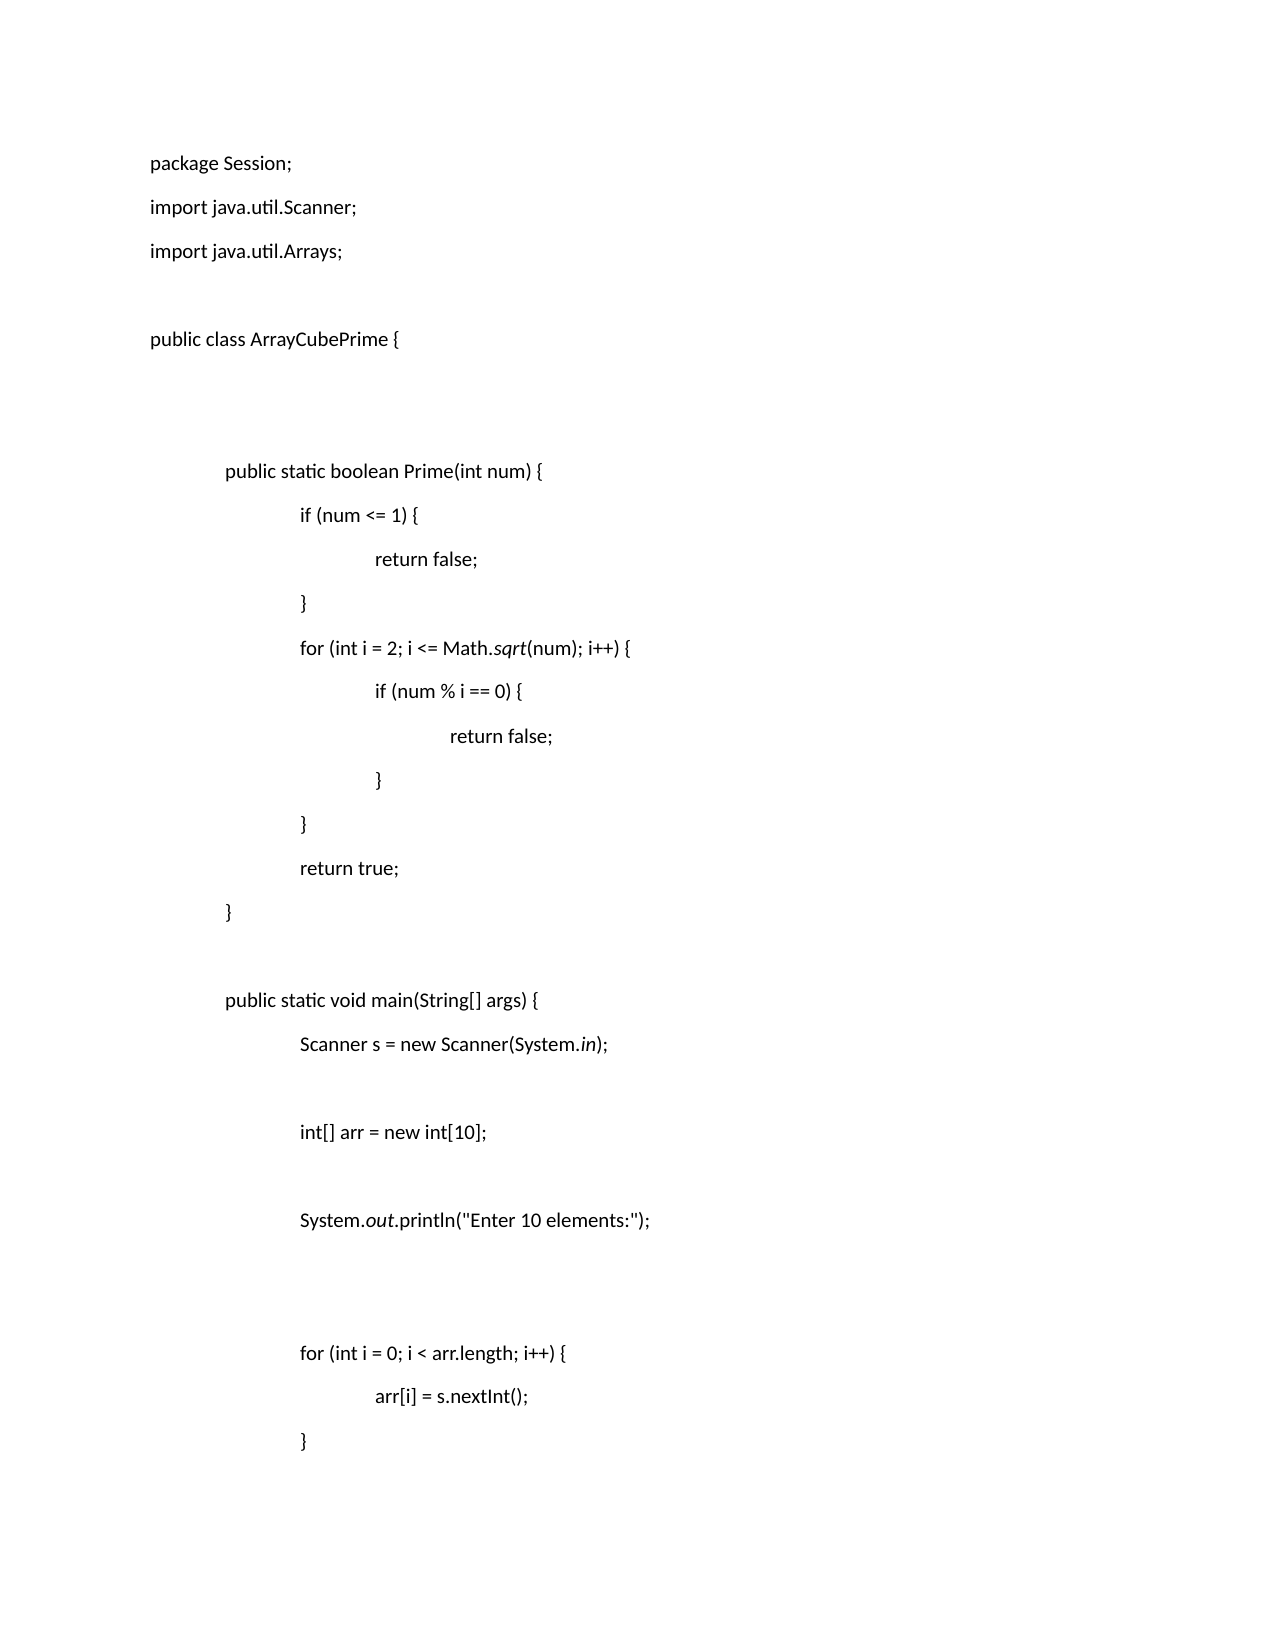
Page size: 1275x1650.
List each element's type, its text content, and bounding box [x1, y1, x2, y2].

text int[] arr = new int[10]; [150, 1119, 1125, 1145]
text arr[i] = s.nextInt(); [150, 1384, 1125, 1409]
text } [150, 899, 1125, 924]
text if (num % i == 0) { [150, 679, 1125, 704]
text for (int i = 0; i < arr.length; i++) { [150, 1340, 1125, 1365]
text System.out.println("Enter 10 elements:"); [150, 1207, 1125, 1233]
text } [150, 1428, 1125, 1453]
text return true; [150, 855, 1125, 880]
text if (num <= 1) { [150, 502, 1125, 528]
text return false; [150, 723, 1125, 748]
text import java.util.Scanner; [150, 194, 1125, 219]
text } [150, 811, 1125, 836]
text Scanner s = new Scanner(System.in); [150, 1031, 1125, 1057]
text package Session; [150, 150, 1125, 175]
text public static void main(String[] args) { [150, 987, 1125, 1013]
text import java.util.Arrays; [150, 238, 1125, 263]
text public class ArrayCubePrime { [150, 326, 1125, 352]
text } [150, 591, 1125, 616]
text public static boolean Prime(int num) { [150, 458, 1125, 484]
text for (int i = 2; i <= Math.sqrt(num); i++) { [150, 635, 1125, 660]
text return false; [150, 547, 1125, 572]
text } [150, 767, 1125, 792]
